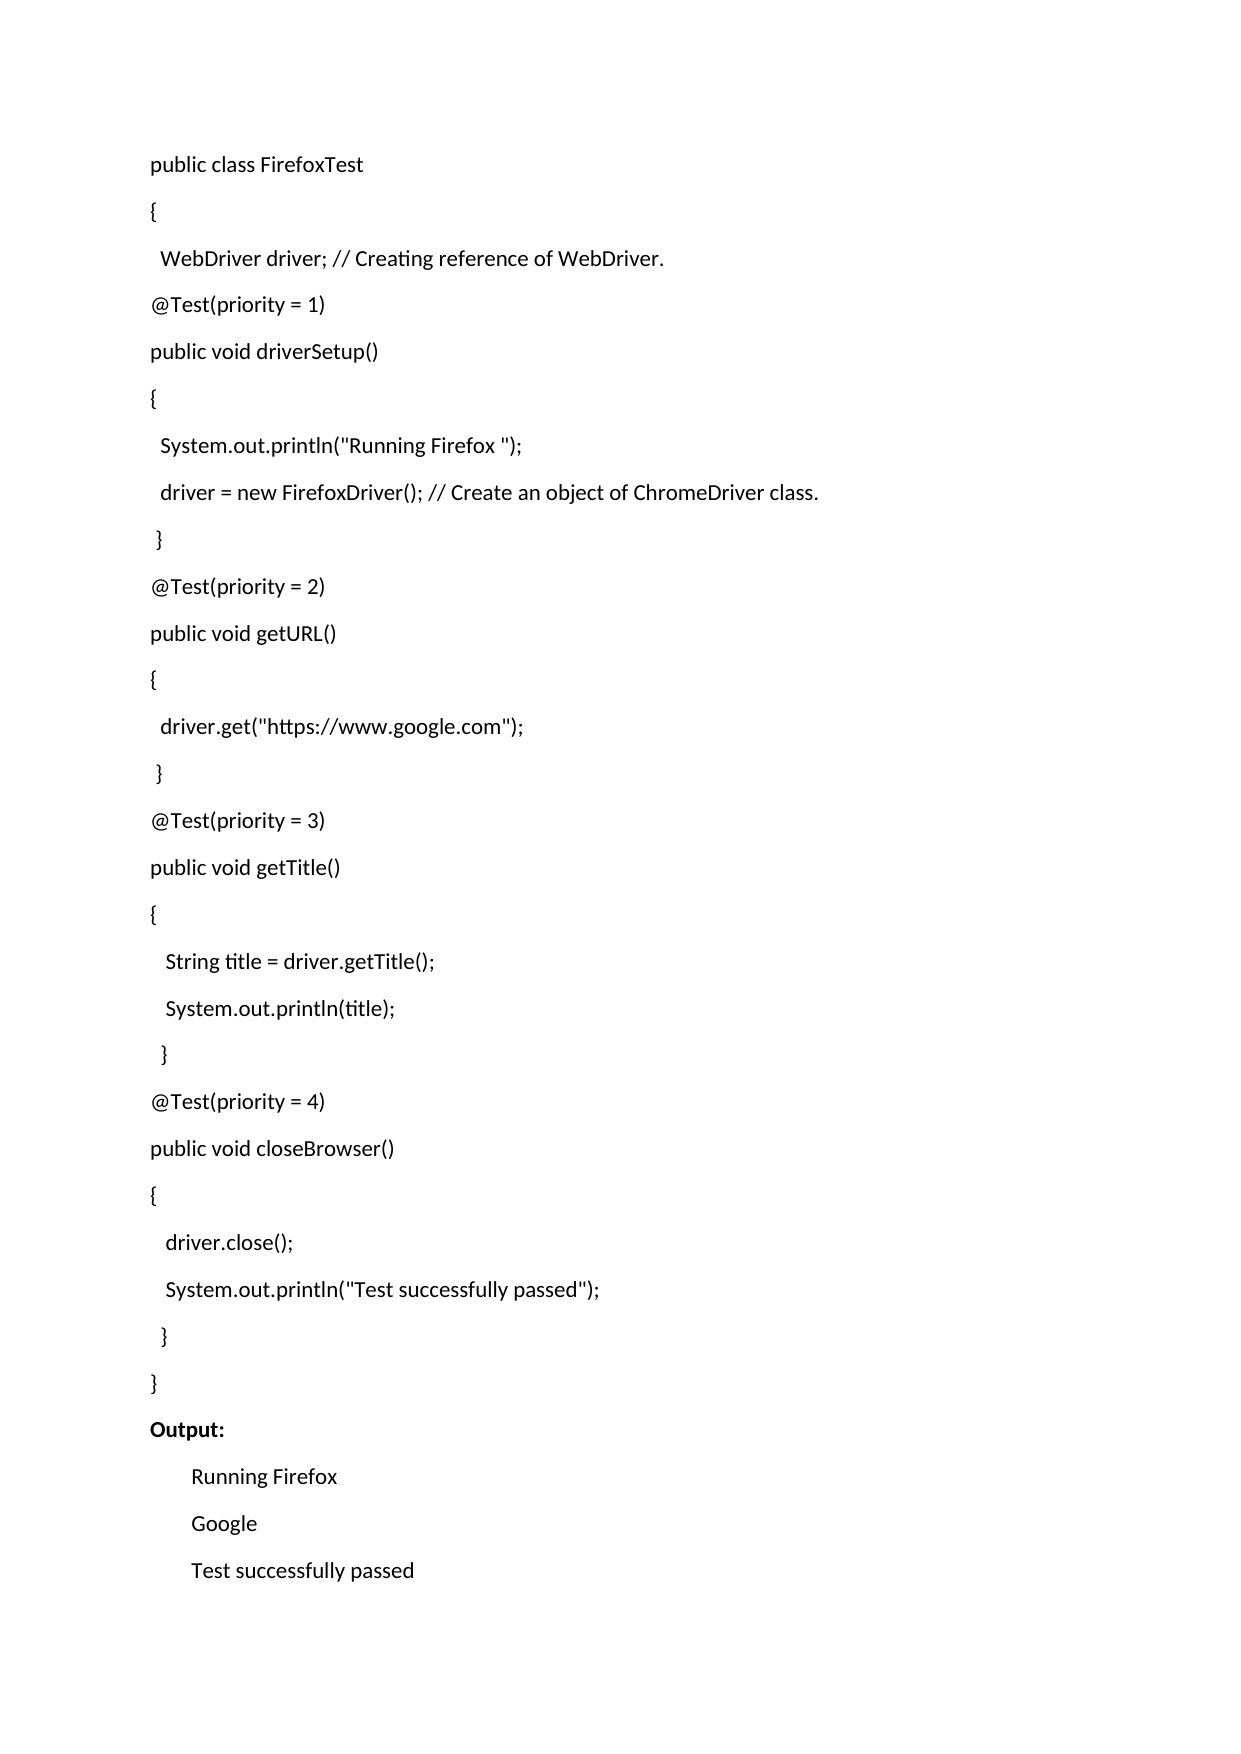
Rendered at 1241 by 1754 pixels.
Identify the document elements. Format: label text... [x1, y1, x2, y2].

text driver.close(); [150, 1228, 1090, 1256]
text public void driverSetup() [150, 337, 1090, 366]
text @Test(priority = 3) [150, 806, 1090, 834]
text } [150, 525, 1090, 553]
text Output: [150, 1416, 1090, 1444]
text driver.get("https://www.google.com"); [150, 712, 1090, 741]
text Running Firefox [150, 1462, 1090, 1491]
text Google [150, 1509, 1090, 1537]
text driver = new FirefoxDriver(); // Create an object of ChromeDriver class. [150, 478, 1090, 506]
text @Test(priority = 4) [150, 1087, 1090, 1116]
text } [150, 1041, 1090, 1069]
text System.out.println("Running Firefox "); [150, 431, 1090, 459]
text } [150, 1369, 1090, 1397]
text } [150, 1322, 1090, 1350]
text { [150, 1181, 1090, 1209]
text WebDriver driver; // Creating reference of WebDriver. [150, 244, 1090, 272]
text System.out.println("Test successfully passed"); [150, 1275, 1090, 1303]
text public void getTitle() [150, 853, 1090, 881]
text public void getURL() [150, 619, 1090, 647]
text { [150, 197, 1090, 225]
text } [150, 759, 1090, 787]
text { [150, 666, 1090, 694]
text public class FirefoxTest [150, 150, 1090, 178]
text public void closeBrowser() [150, 1134, 1090, 1162]
text Test successfully passed [150, 1556, 1090, 1584]
text { [150, 900, 1090, 928]
text @Test(priority = 1) [150, 291, 1090, 319]
text { [150, 384, 1090, 412]
text String title = driver.getTitle(); [150, 947, 1090, 975]
text @Test(priority = 2) [150, 572, 1090, 600]
text System.out.println(title); [150, 994, 1090, 1022]
